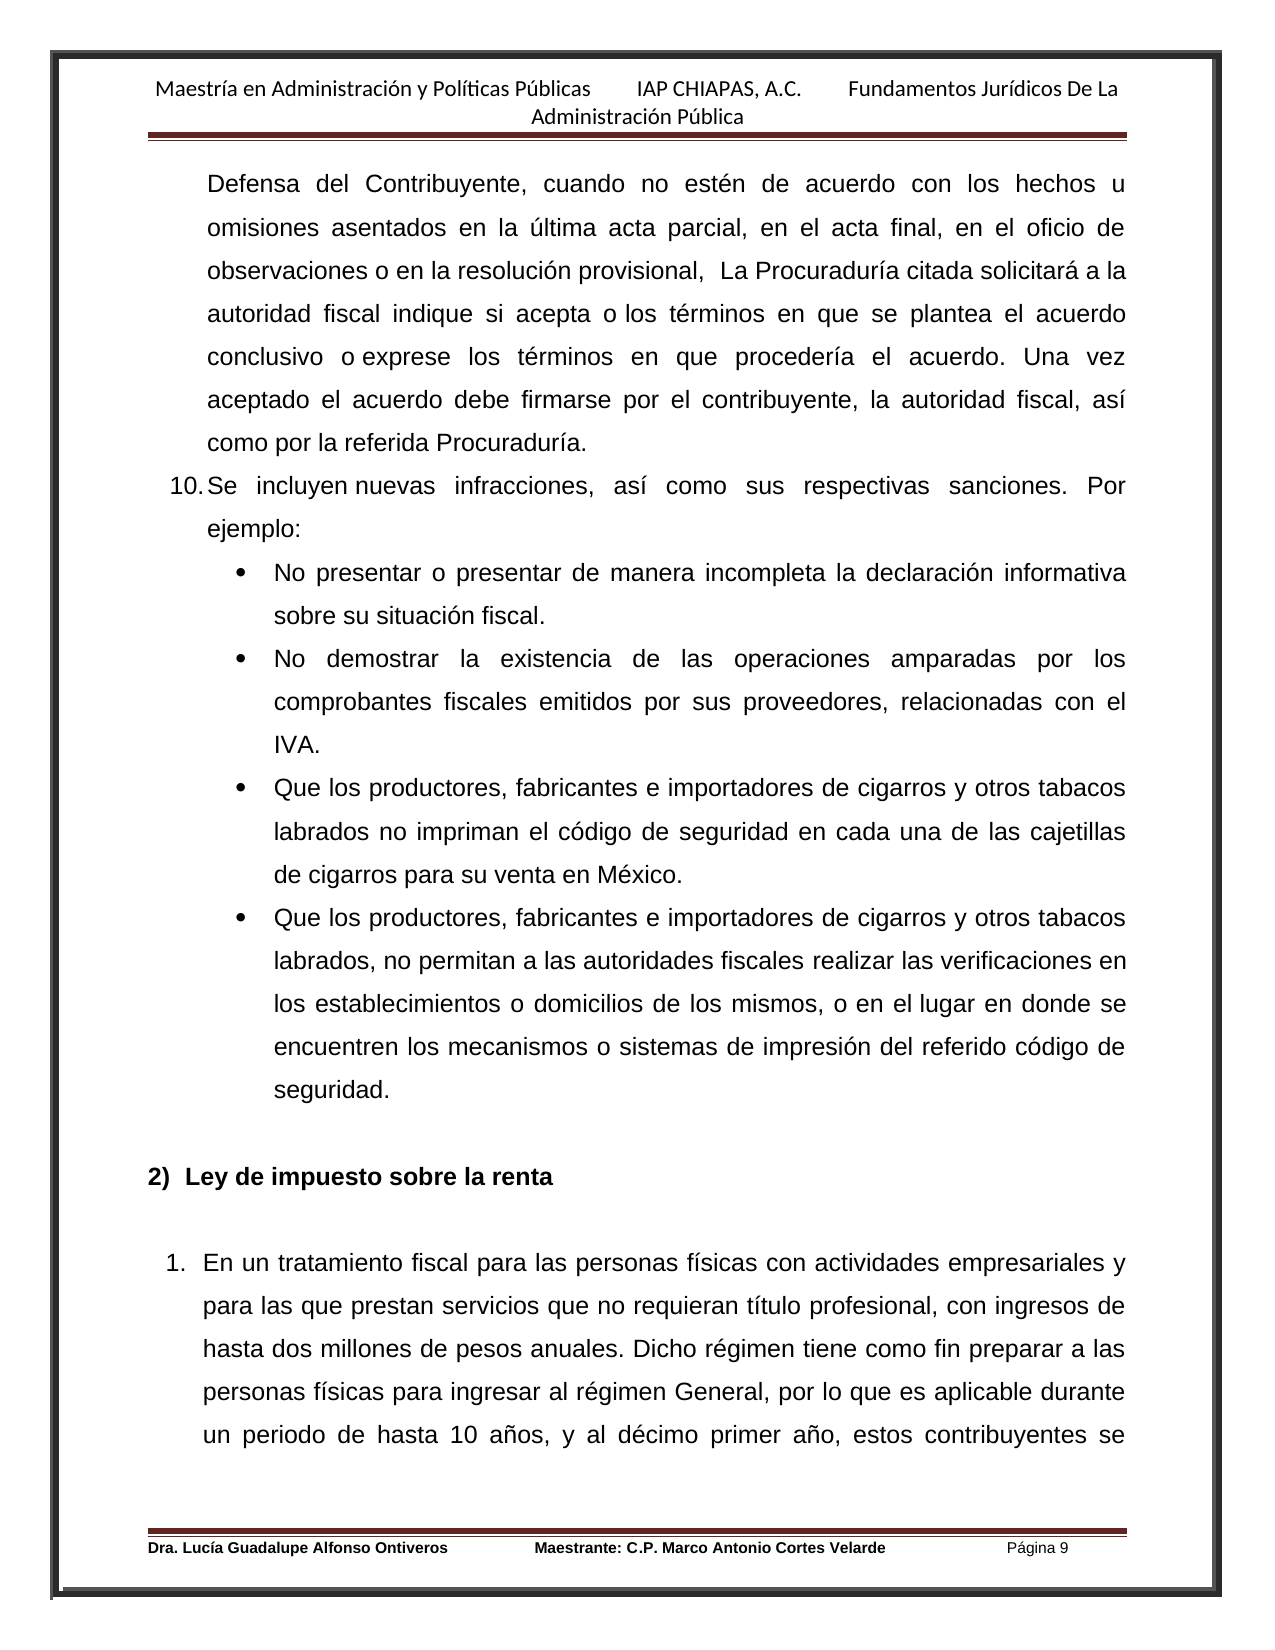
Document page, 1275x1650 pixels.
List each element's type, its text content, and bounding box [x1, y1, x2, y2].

list Que los productores, fabricantes e importadores de cigarros y otros tabacos labrados no impriman el código de seguridad en cada una de las cajetillas de cigarros para su venta en México. [236, 773, 1127, 888]
list Ley de impuesto sobre la renta [148, 1162, 1127, 1190]
list No presentar o presentar de manera incompleta la declaración informativa sobre su situación fiscal. [236, 557, 1127, 629]
list Se incluyen nuevas infracciones, así como sus respectivas sanciones. Por ejemplo: [169, 471, 1127, 543]
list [169, 169, 1127, 457]
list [165, 1248, 1127, 1449]
list No demostrar la existencia de las operaciones amparadas por los comprobantes fiscales emitidos por sus proveedores, relacionadas con el IVA. [236, 644, 1127, 759]
list Que los productores, fabricantes e importadores de cigarros y otros tabacos labrados, no permitan a las autoridades fiscales realizar las verificaciones en los establecimientos o domicilios de los mismos, o en el lugar en donde se encuentren los mecanismos o sistemas de impresión del referido código de seguridad. [236, 903, 1127, 1104]
